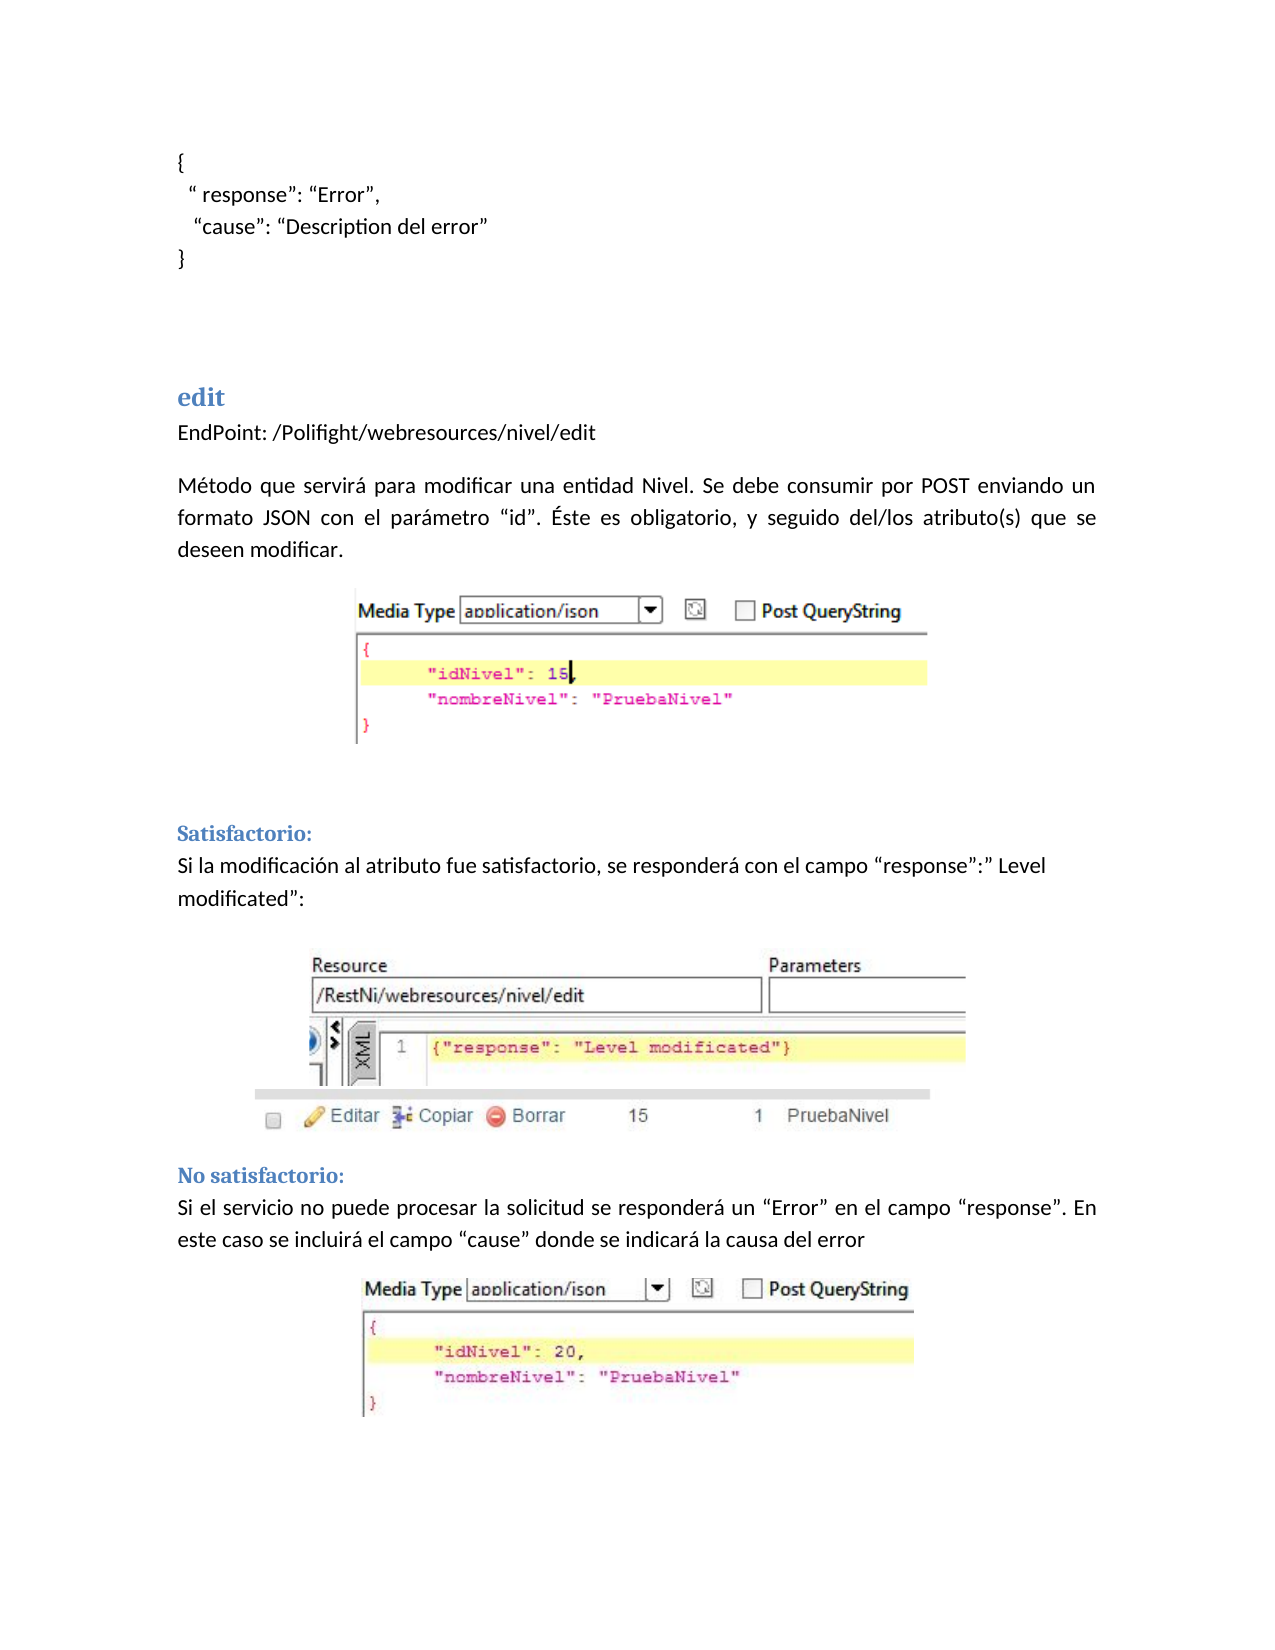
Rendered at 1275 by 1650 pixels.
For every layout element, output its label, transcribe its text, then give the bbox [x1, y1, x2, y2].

picture [347, 588, 928, 744]
text Si el servicio no puede procesar la solicitud se responderá un “Error” en el campo “response”. En este caso se incluirá el campo “cause” donde se indicará la causa del error [177, 1193, 1098, 1253]
picture [361, 1278, 914, 1417]
text “cause”: “Description del error” [177, 212, 1098, 240]
text EndPoint: /Polifight/webresources/nivel/edit [177, 418, 1098, 446]
text Método que servirá para modificar una entidad Nivel. Se debe consumir por POST enviando un formato JSON con el parámetro “id”. Éste es obligatorio, y seguido del/los atributo(s) que se deseen modificar. [177, 471, 1098, 563]
text { [177, 148, 1098, 176]
picture [254, 1089, 1021, 1138]
subtitle edit [177, 382, 1098, 413]
subtitle No satisfactorio: [177, 1163, 1098, 1189]
subtitle Satisfactorio: [177, 821, 1098, 848]
text } [177, 244, 1098, 272]
text Si la modificación al atributo fue satisfactorio, se responderá con el campo “response”:” Level modificated”: [177, 851, 1098, 912]
picture [309, 948, 966, 1086]
text “ response”: “Error”, [177, 180, 1098, 208]
